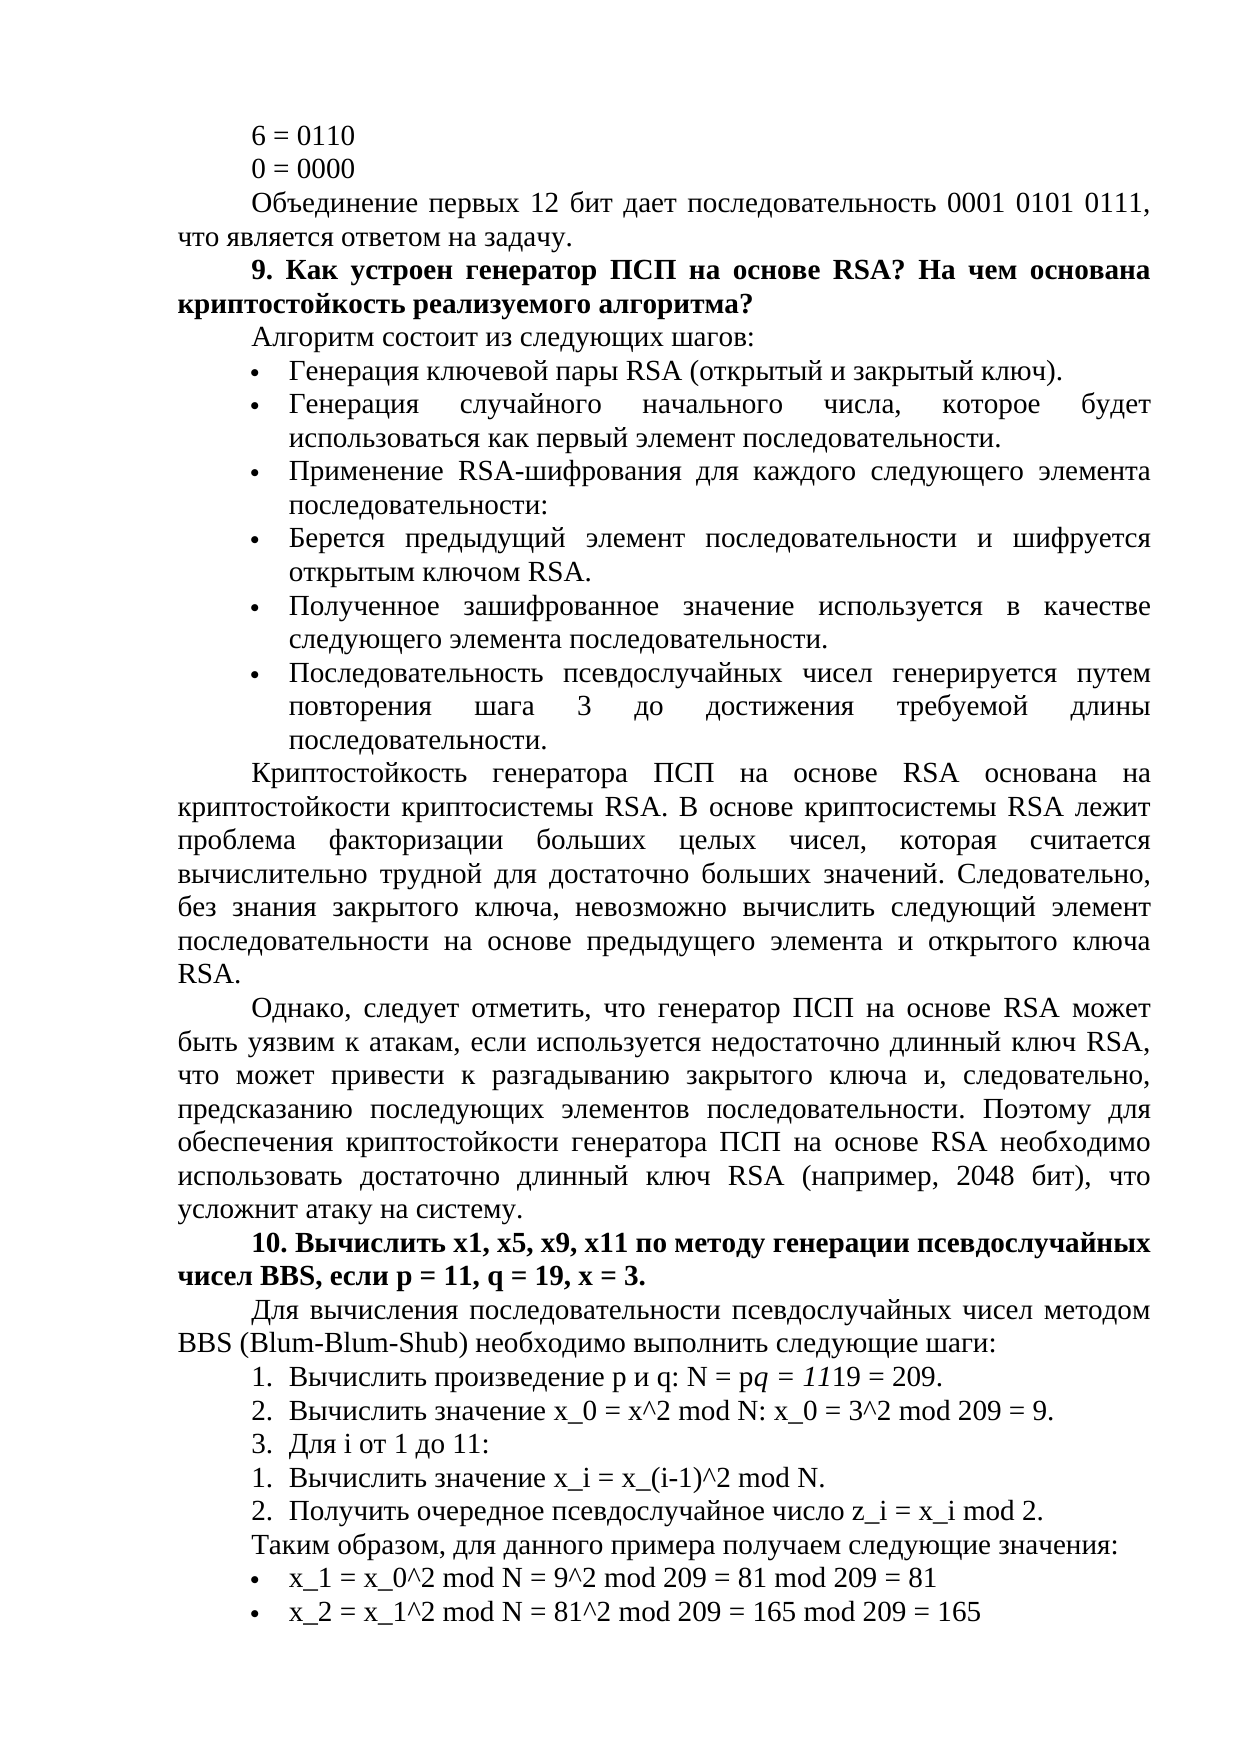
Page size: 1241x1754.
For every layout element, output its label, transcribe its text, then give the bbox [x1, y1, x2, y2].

list Последовательность псевдослучайных чисел генерируется путем повторения шага 3 до достижения требуемой длины последовательности. [251, 655, 1152, 755]
list x_2 = x_1^2 mod N = 81^2 mod 209 = 165 mod 209 = 165 [251, 1594, 1152, 1627]
list Полученное зашифрованное значение используется в качестве следующего элемента последовательности. [251, 588, 1152, 655]
text Объединение первых 12 бит дает последовательность 0001 0101 0111, что является ответом на задачу. [177, 185, 1152, 252]
text Однако, следует отметить, что генератор ПСП на основе RSA может быть уязвим к атакам, если используется недостаточно длинный ключ RSA, что может привести к разгадыванию закрытого ключа и, следовательно, предсказанию последующих элементов последовательности. Поэтому для обеспечения криптостойкости генератора ПСП на основе RSA необходимо использовать достаточно длинный ключ RSA (например, 2048 бит), что усложнит атаку на систему. [177, 990, 1152, 1225]
list Вычислить произведение p и q: N = pq = 1119 = 209. [251, 1359, 1152, 1393]
list x_1 = x_0^2 mod N = 9^2 mod 209 = 81 mod 209 = 81 [251, 1560, 1152, 1594]
list Получить очередное псевдослучайное число z_i = x_i mod 2. [251, 1493, 1152, 1527]
text 9. Как устроен генератор ПСП на основе RSA? На чем основана криптостойкость реализуемого алгоритма? [177, 252, 1152, 319]
list Для i от 1 до 11: [251, 1426, 1152, 1460]
text 0 = 0000 [177, 152, 1152, 185]
text 6 = 0110 [177, 118, 1152, 152]
list Применение RSA-шифрования для каждого следующего элемента последовательности: [251, 453, 1152, 521]
text Алгоритм состоит из следующих шагов: [177, 319, 1152, 353]
text 10. Вычислить х1, х5, х9, х11 по методу генерации псевдослучайных чисел BBS, если p = 11, q = 19, х = 3. [177, 1225, 1152, 1292]
text Криптостойкость генератора ПСП на основе RSA основана на криптостойкости криптосистемы RSA. В основе криптосистемы RSA лежит проблема факторизации больших целых чисел, которая считается вычислительно трудной для достаточно больших значений. Следовательно, без знания закрытого ключа, невозможно вычислить следующий элемент последовательности на основе предыдущего элемента и открытого ключа RSA. [177, 755, 1152, 990]
text Таким образом, для данного примера получаем следующие значения: [177, 1527, 1152, 1560]
text Для вычисления последовательности псевдослучайных чисел методом BBS (Blum-Blum-Shub) необходимо выполнить следующие шаги: [177, 1292, 1152, 1359]
list Генерация ключевой пары RSA (открытый и закрытый ключ). [251, 353, 1152, 386]
list Вычислить значение x_i = x_(i-1)^2 mod N. [251, 1460, 1152, 1493]
list Генерация случайного начального числа, которое будет использоваться как первый элемент последовательности. [251, 386, 1152, 453]
list Вычислить значение x_0 = х^2 mod N: x_0 = 3^2 mod 209 = 9. [251, 1393, 1152, 1426]
list Берется предыдущий элемент последовательности и шифруется открытым ключом RSA. [251, 521, 1152, 588]
